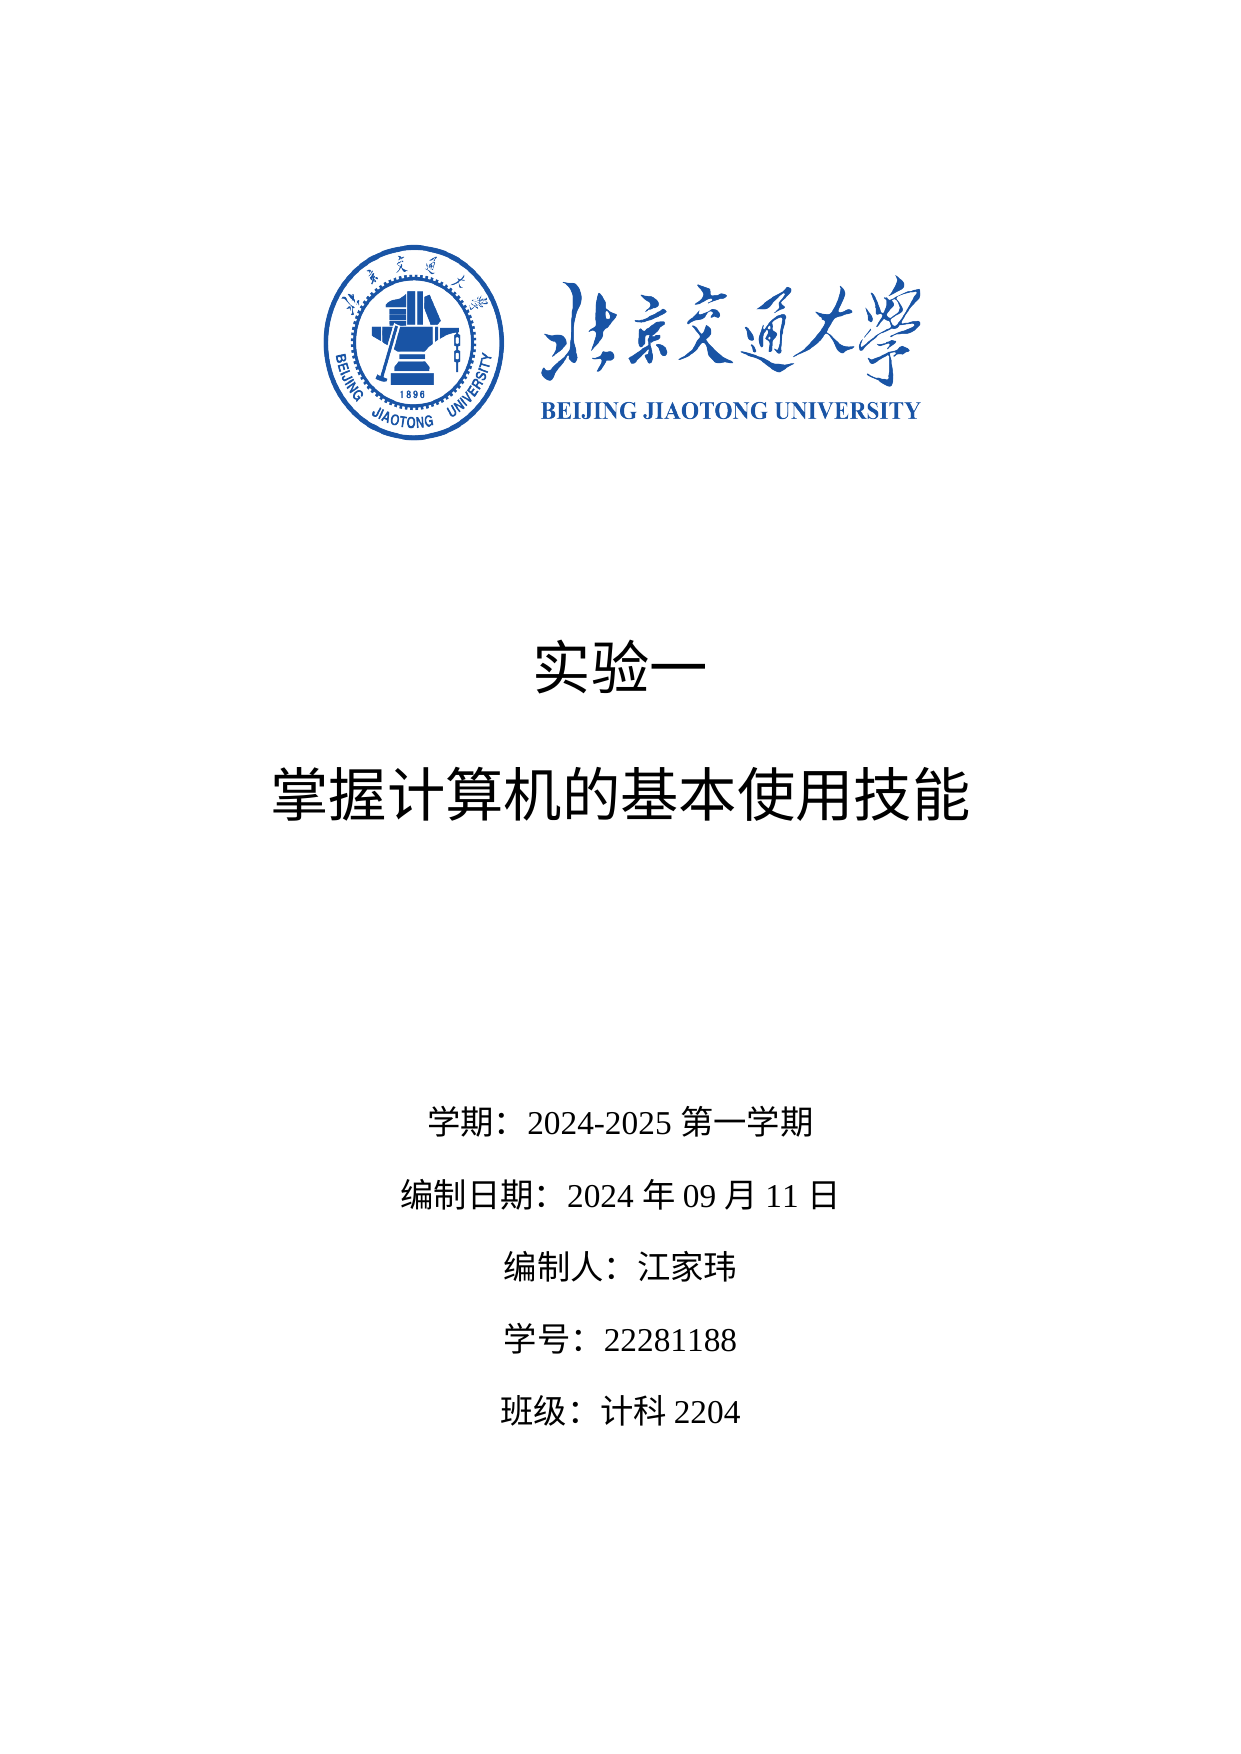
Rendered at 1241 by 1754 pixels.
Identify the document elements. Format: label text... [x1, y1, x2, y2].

text 掌握计算机的基本使用技能 [187, 748, 1053, 833]
text 编制日期：2024 年 09 月 11 日 [187, 1168, 1053, 1217]
text 学号：22281188 [187, 1313, 1053, 1361]
text 实验一 [187, 622, 1053, 706]
text 班级：计科2204 [187, 1385, 1053, 1433]
text 学期：2024-2025 第一学期 [187, 1096, 1053, 1144]
picture [187, 162, 1118, 524]
text 编制人：江家玮 [187, 1241, 1053, 1289]
